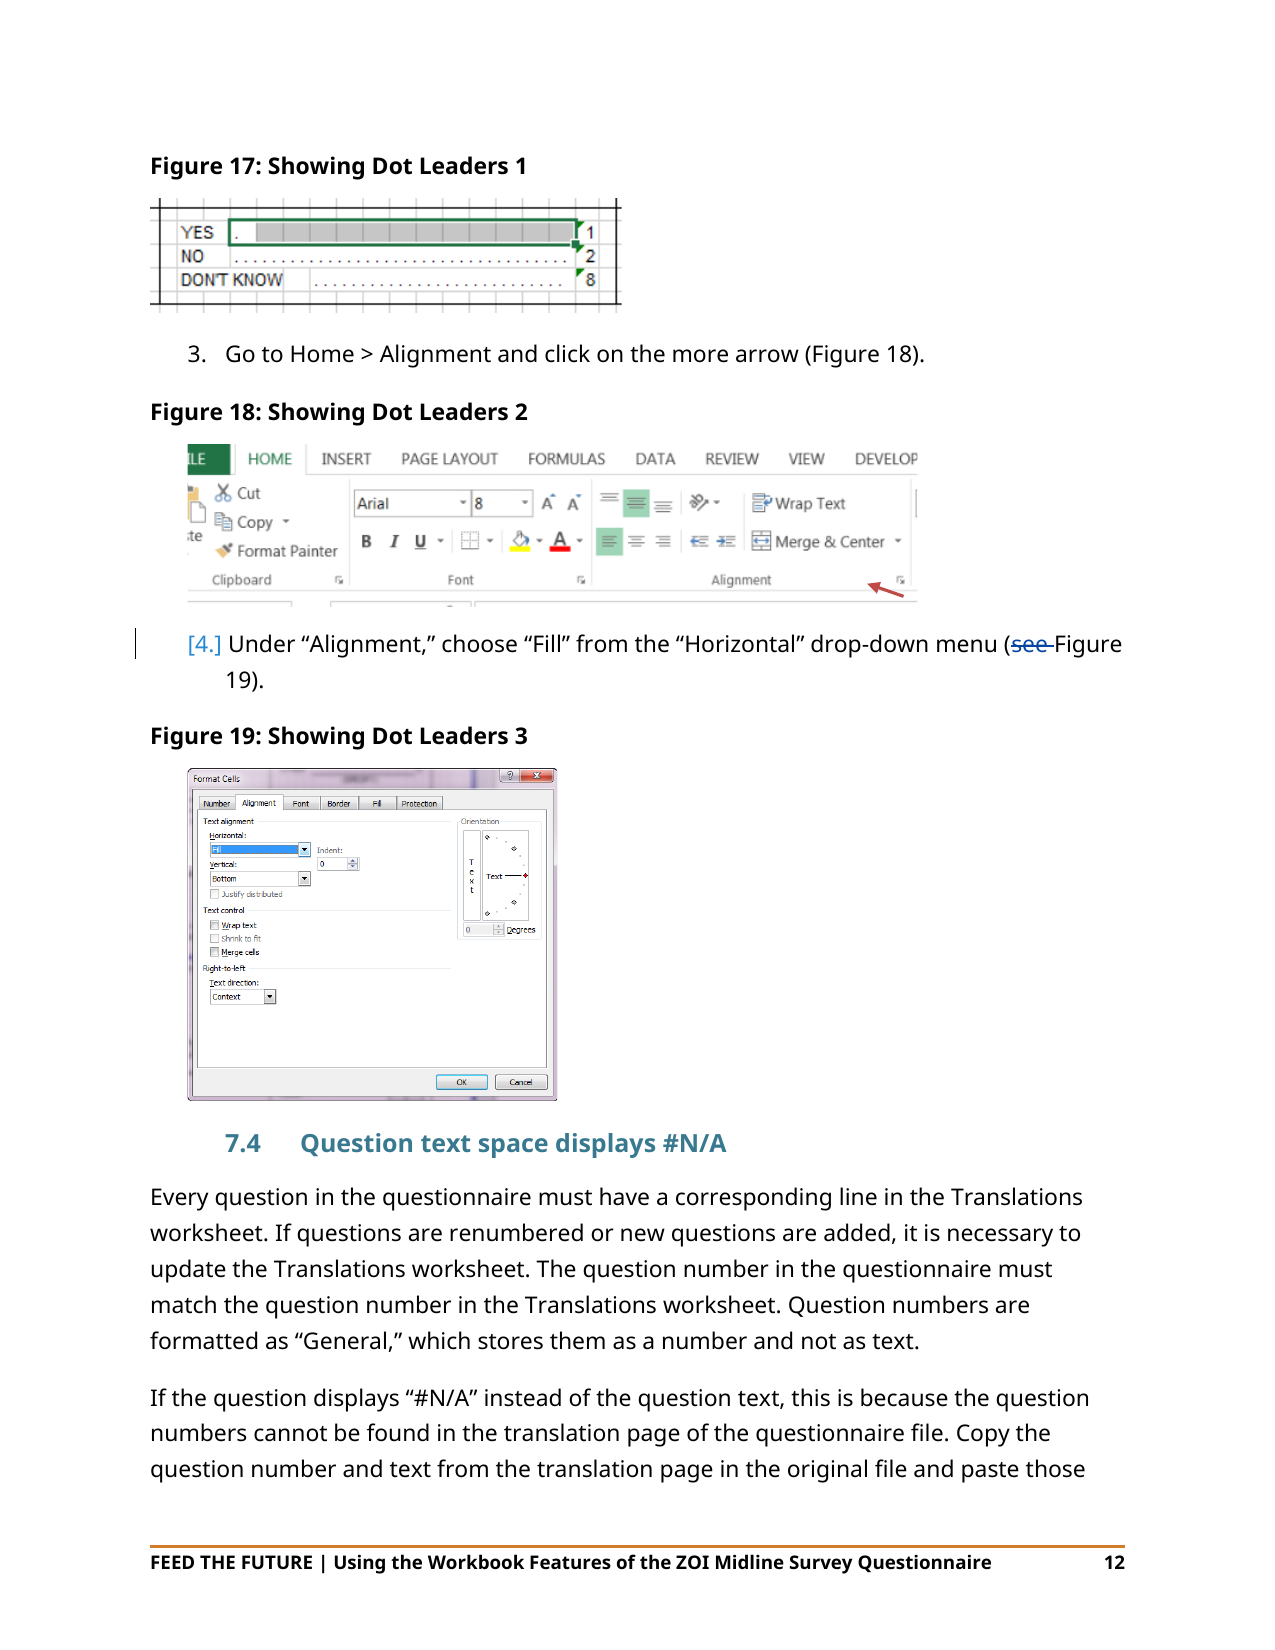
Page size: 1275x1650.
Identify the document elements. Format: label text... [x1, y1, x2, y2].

title Figure 18: Showing Dot Leaders 2 [150, 396, 1125, 428]
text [150, 1381, 1125, 1484]
picture [150, 198, 622, 313]
text Every question in the questionnaire must have a corresponding line in the Translations worksheet. If questions are renumbered or new questions are added, it is necessary to update the Translations worksheet. The question number in the questionnaire must match the question number in the Translations worksheet. Question numbers are formatted as “General,” which stores them as a number and not as text. [150, 1181, 1125, 1356]
subtitle 7.4 Question text space displays #N/A [225, 1126, 1125, 1160]
picture [187, 444, 918, 607]
title Figure 19: Showing Dot Leaders 3 [150, 720, 1125, 752]
list Under “Alignment,” choose “Fill” from the “Horizontal” drop-down menu (Figure 19). [187, 628, 1125, 695]
picture [187, 768, 558, 1101]
title Figure 17: Showing Dot Leaders 1 [150, 150, 1125, 181]
list Go to Home > Alignment and click on the more arrow (Figure 18). [187, 337, 1125, 369]
